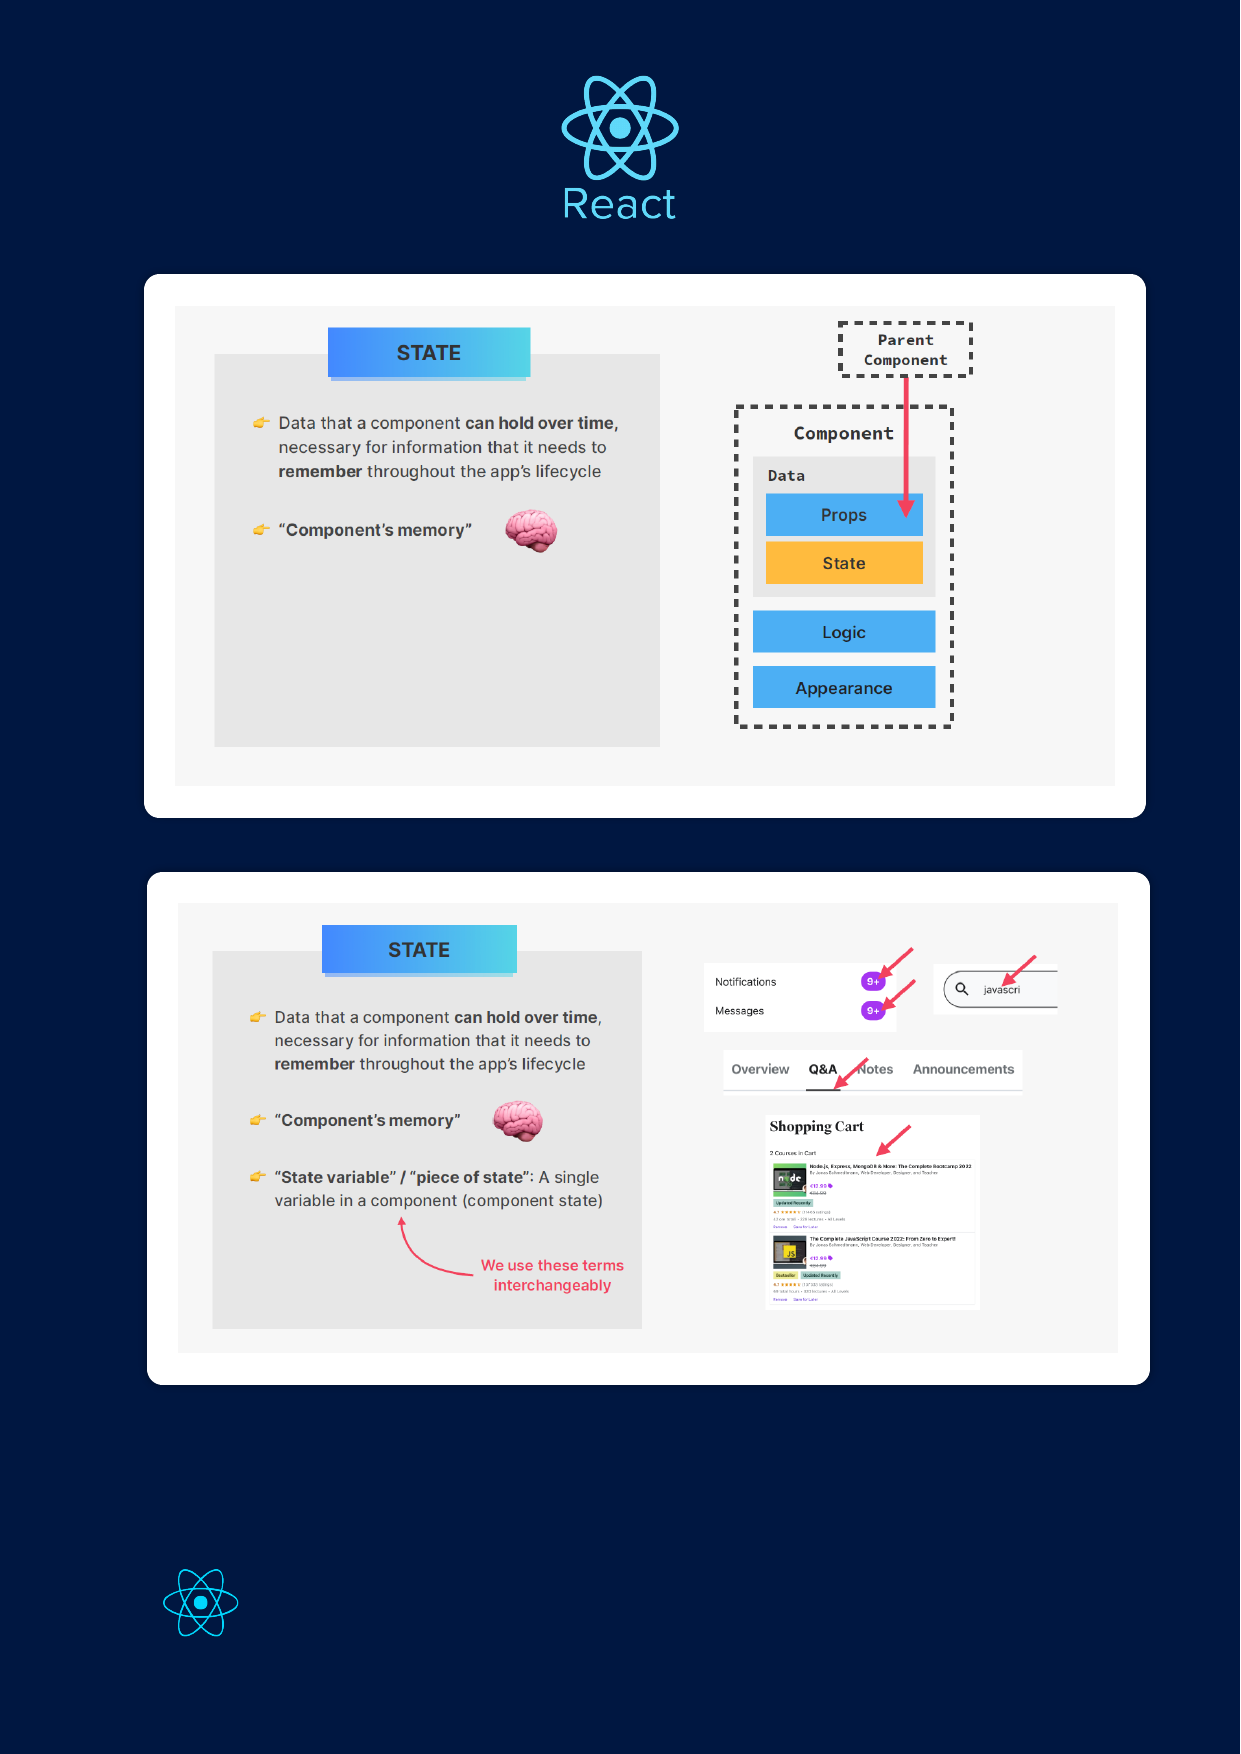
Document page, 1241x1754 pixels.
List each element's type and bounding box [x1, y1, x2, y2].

picture [175, 306, 1115, 786]
picture [546, 73, 694, 221]
picture [150, 1552, 251, 1653]
picture [178, 903, 1118, 1353]
